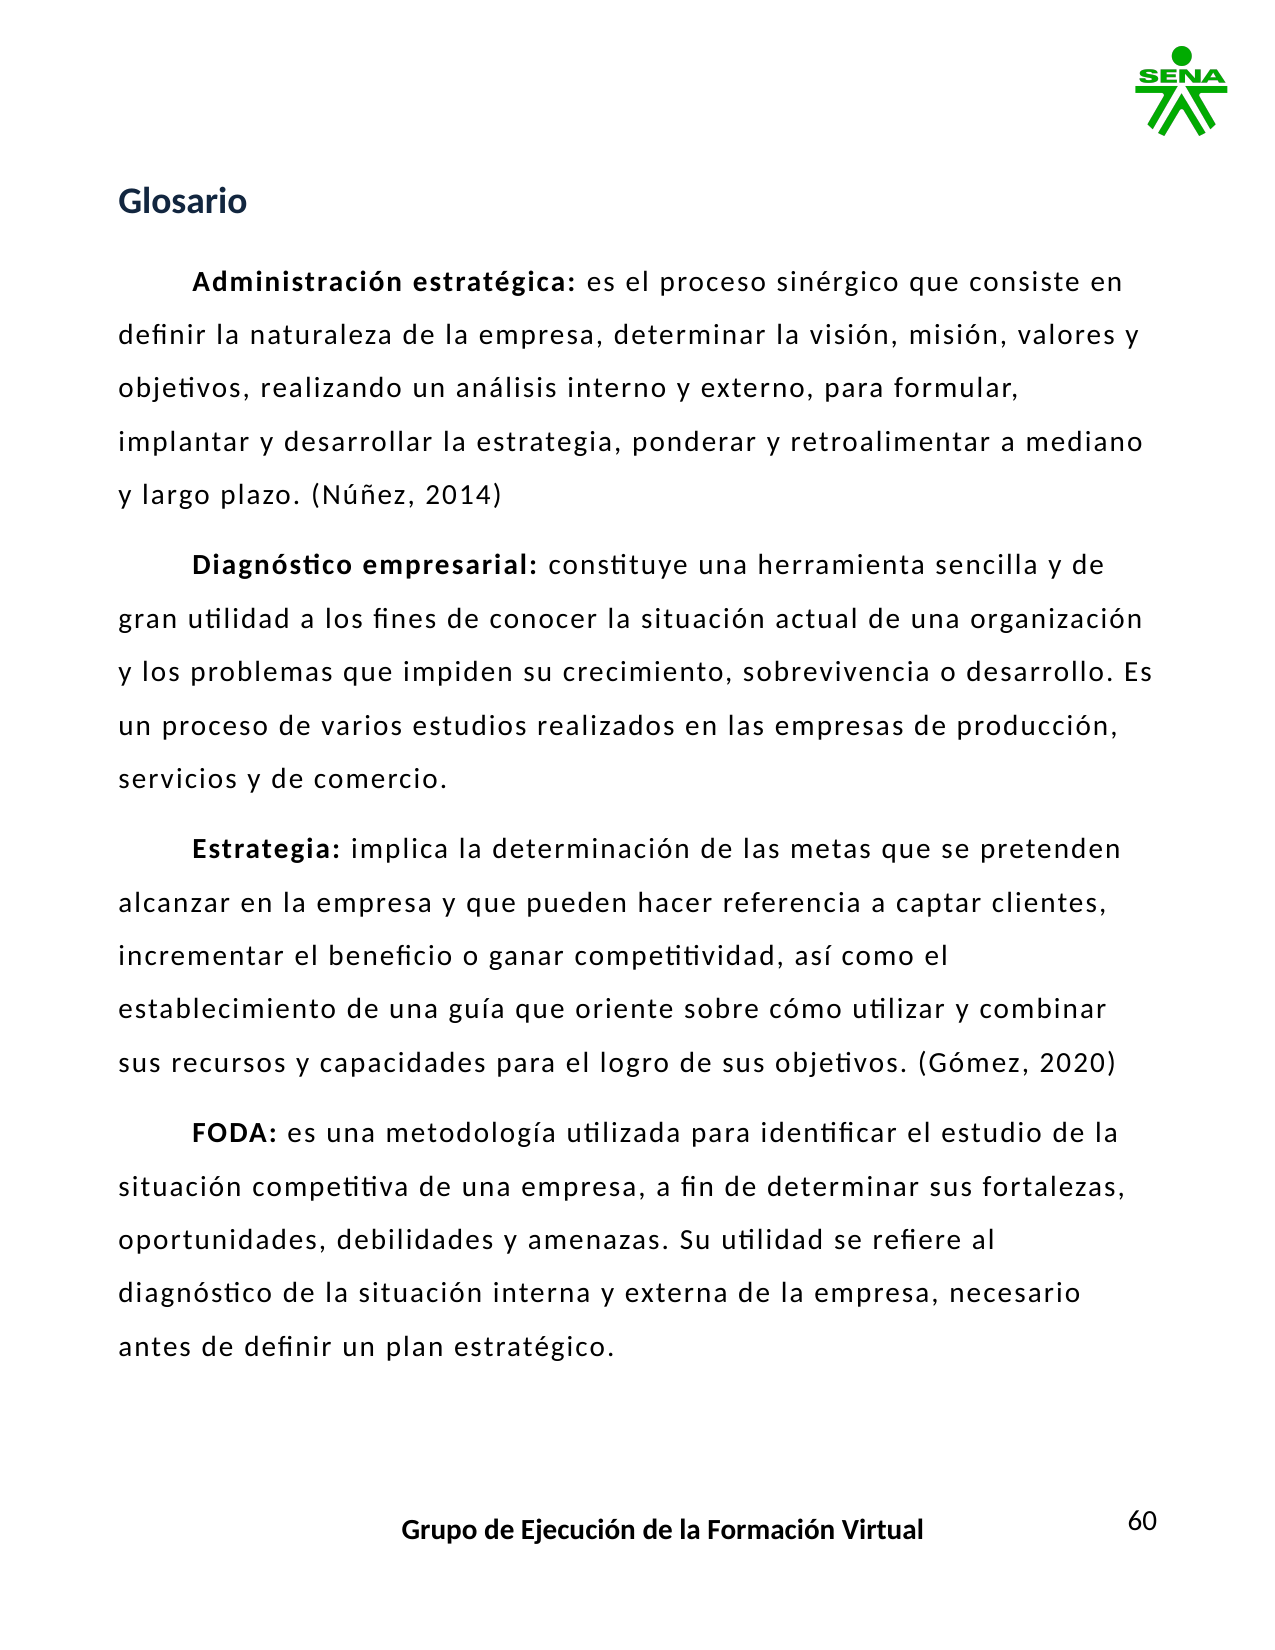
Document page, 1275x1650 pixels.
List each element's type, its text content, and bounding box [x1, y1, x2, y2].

text Estrategia: implica la determinación de las metas que se pretenden alcanzar en la empresa y que pueden hacer referencia a captar clientes, incrementar el beneficio o ganar competitividad, así como el establecimiento de una guía que oriente sobre cómo utilizar y combinar sus recursos y capacidades para el logro de sus objetivos. (Gómez, 2020) [118, 830, 1157, 1080]
text FODA: es una metodología utilizada para identificar el estudio de la situación competitiva de una empresa, a fin de determinar sus fortalezas, oportunidades, debilidades y amenazas. Su utilidad se refiere al diagnóstico de la situación interna y externa de la empresa, necesario antes de definir un plan estratégico. [118, 1114, 1157, 1363]
text Diagnóstico empresarial: constituye una herramienta sencilla y de gran utilidad a los fines de conocer la situación actual de una organización y los problemas que impiden su crecimiento, sobrevivencia o desarrollo. Es un proceso de varios estudios realizados en las empresas de producción, servicios y de comercio. [118, 546, 1157, 796]
text Glosario [118, 177, 1157, 223]
text Administración estratégica: es el proceso sinérgico que consiste en definir la naturaleza de la empresa, determinar la visión, misión, valores y objetivos, realizando un análisis interno y externo, para formular, implantar y desarrollar la estrategia, ponderar y retroalimentar a mediano y largo plazo. (Núñez, 2014) [118, 263, 1157, 512]
picture [1135, 46, 1228, 136]
